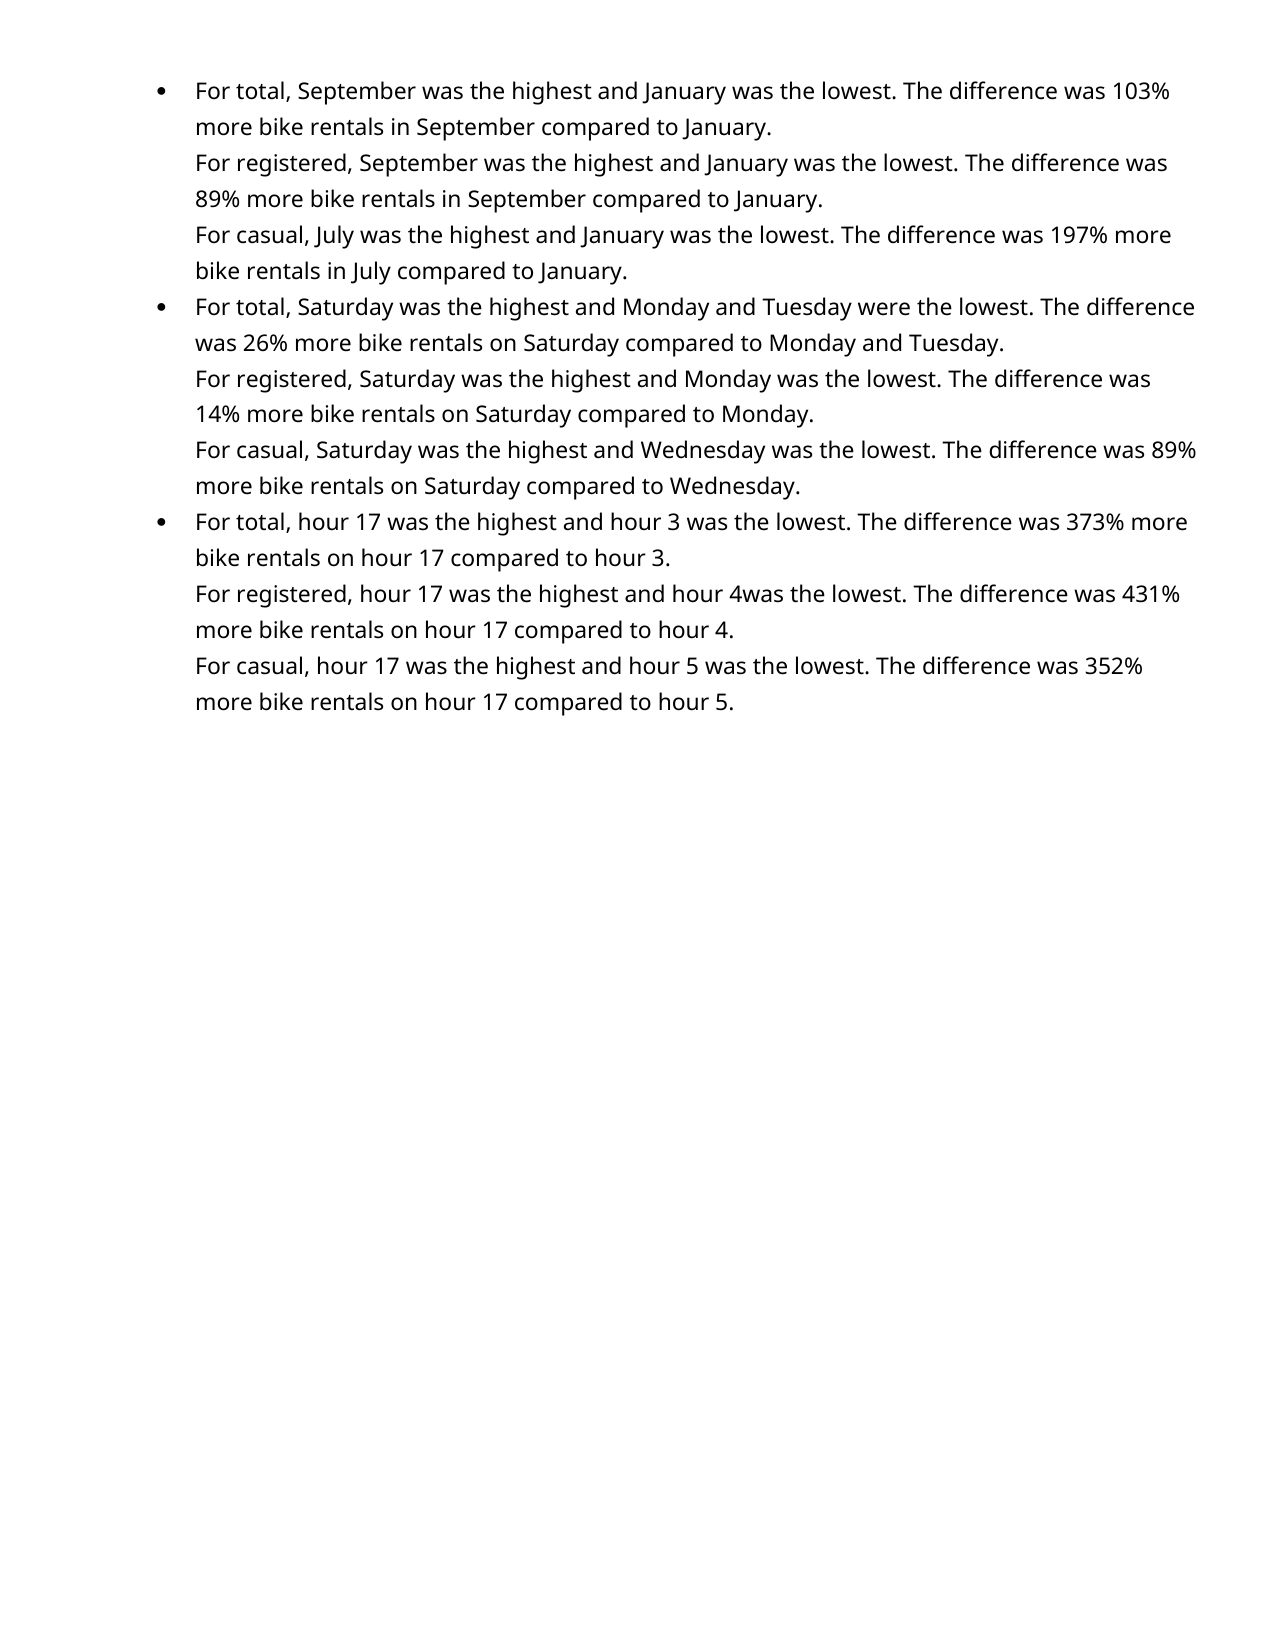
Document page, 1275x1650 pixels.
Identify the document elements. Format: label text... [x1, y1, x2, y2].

list For total, hour 17 was the highest and hour 3 was the lowest. The difference was 373% more bike rentals on hour 17 compared to hour 3. [157, 506, 1200, 573]
list For registered, Saturday was the highest and Monday was the lowest. The difference was 14% more bike rentals on Saturday compared to Monday. For casual, Saturday was the highest and Wednesday was the lowest. The difference was 89% more bike rentals on Saturday compared to Wednesday. [195, 362, 1200, 502]
list For registered, hour 17 was the highest and hour 4was the lowest. The difference was 431% more bike rentals on hour 17 compared to hour 4. For casual, hour 17 was the highest and hour 5 was the lowest. The difference was 352% more bike rentals on hour 17 compared to hour 5. [195, 578, 1200, 717]
list For total, Saturday was the highest and Monday and Tuesday were the lowest. The difference was 26% more bike rentals on Saturday compared to Monday and Tuesday. [157, 291, 1200, 358]
list For total, September was the highest and January was the lowest. The difference was 103% more bike rentals in September compared to January. [157, 75, 1200, 142]
list For registered, September was the highest and January was the lowest. The difference was 89% more bike rentals in September compared to January. For casual, July was the highest and January was the lowest. The difference was 197% more bike rentals in July compared to January. [195, 147, 1200, 286]
